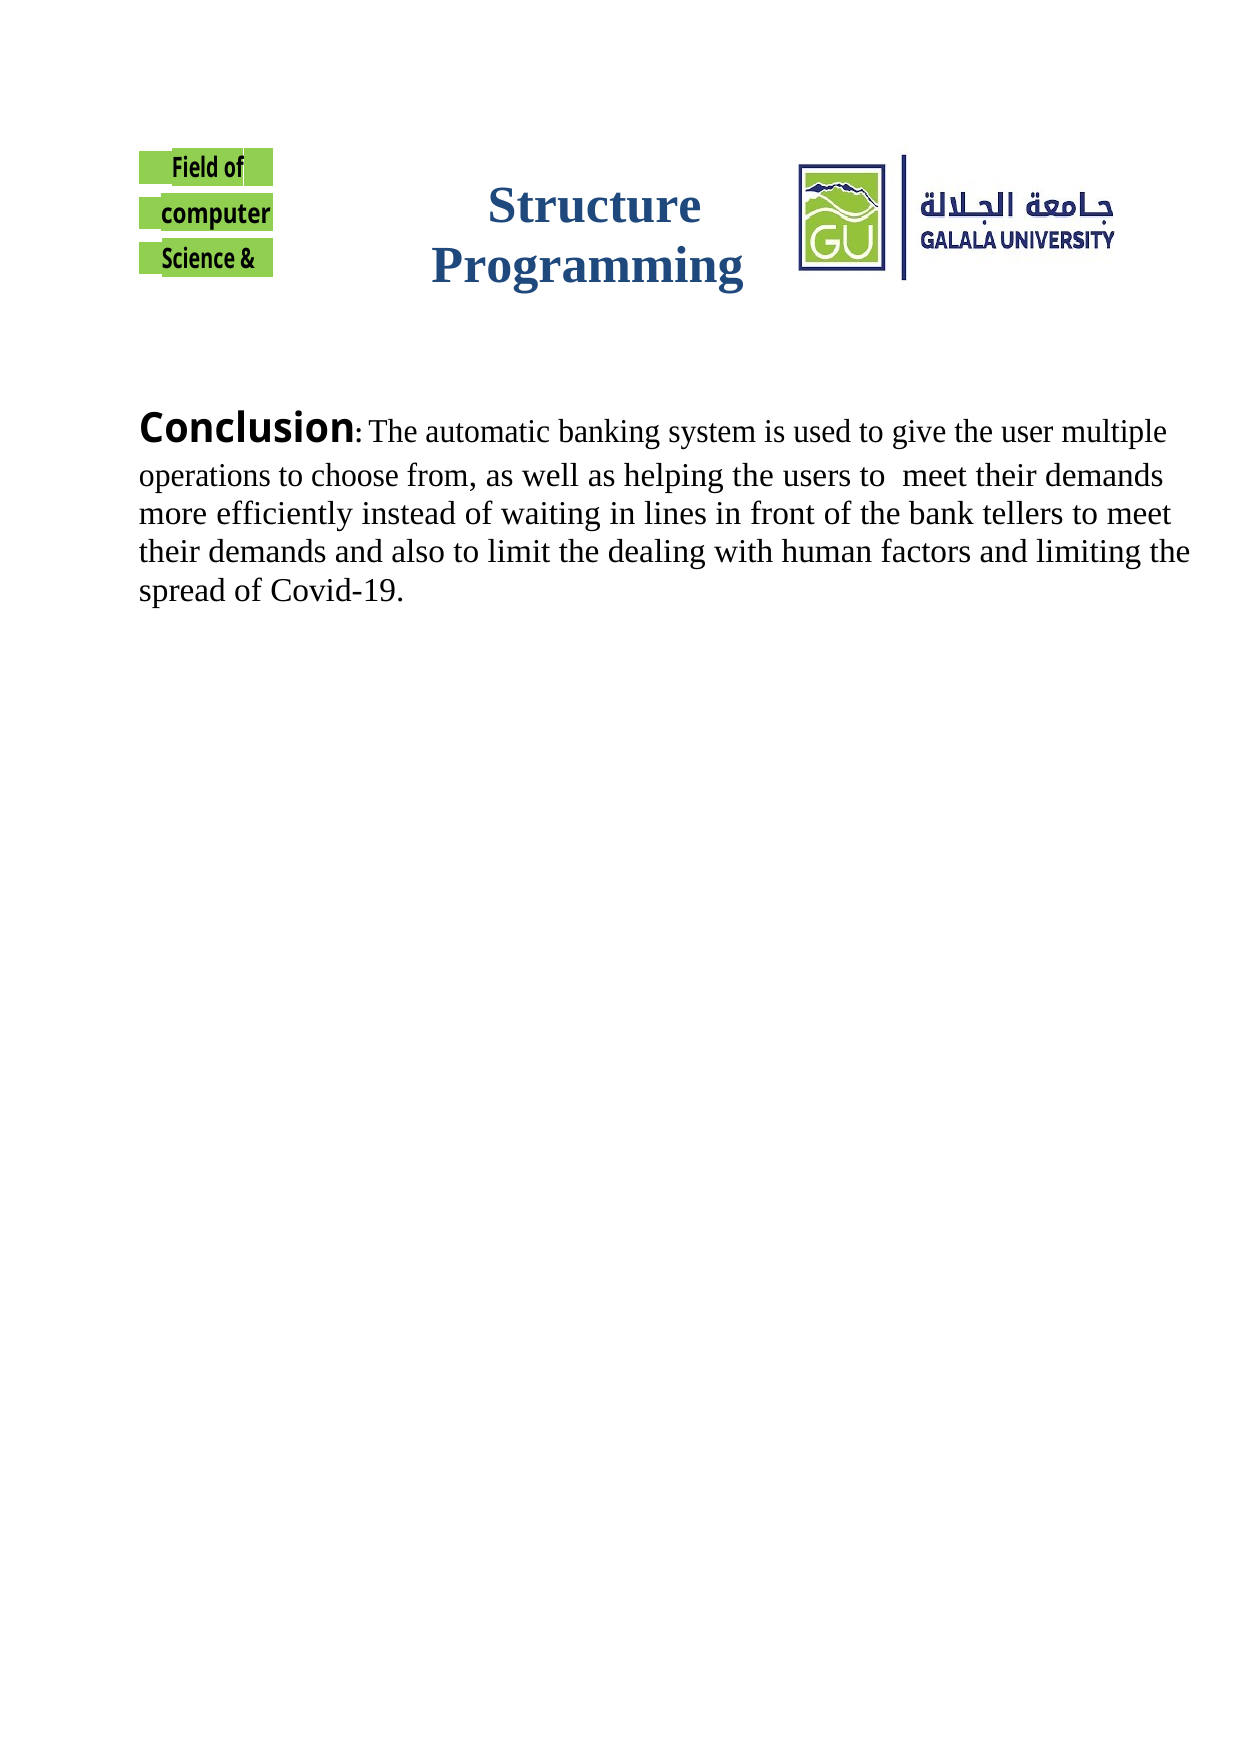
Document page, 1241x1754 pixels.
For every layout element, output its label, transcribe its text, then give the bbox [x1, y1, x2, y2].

picture [798, 147, 1115, 289]
text Conclusion: The automatic banking system is used to give the user multiple operations to choose from, as well as helping the users to meet their demands more efficiently instead of waiting in lines in front of the bank tellers to meet their demands and also to limit the dealing with human factors and limiting the spread of Covid-19. [139, 398, 1209, 608]
